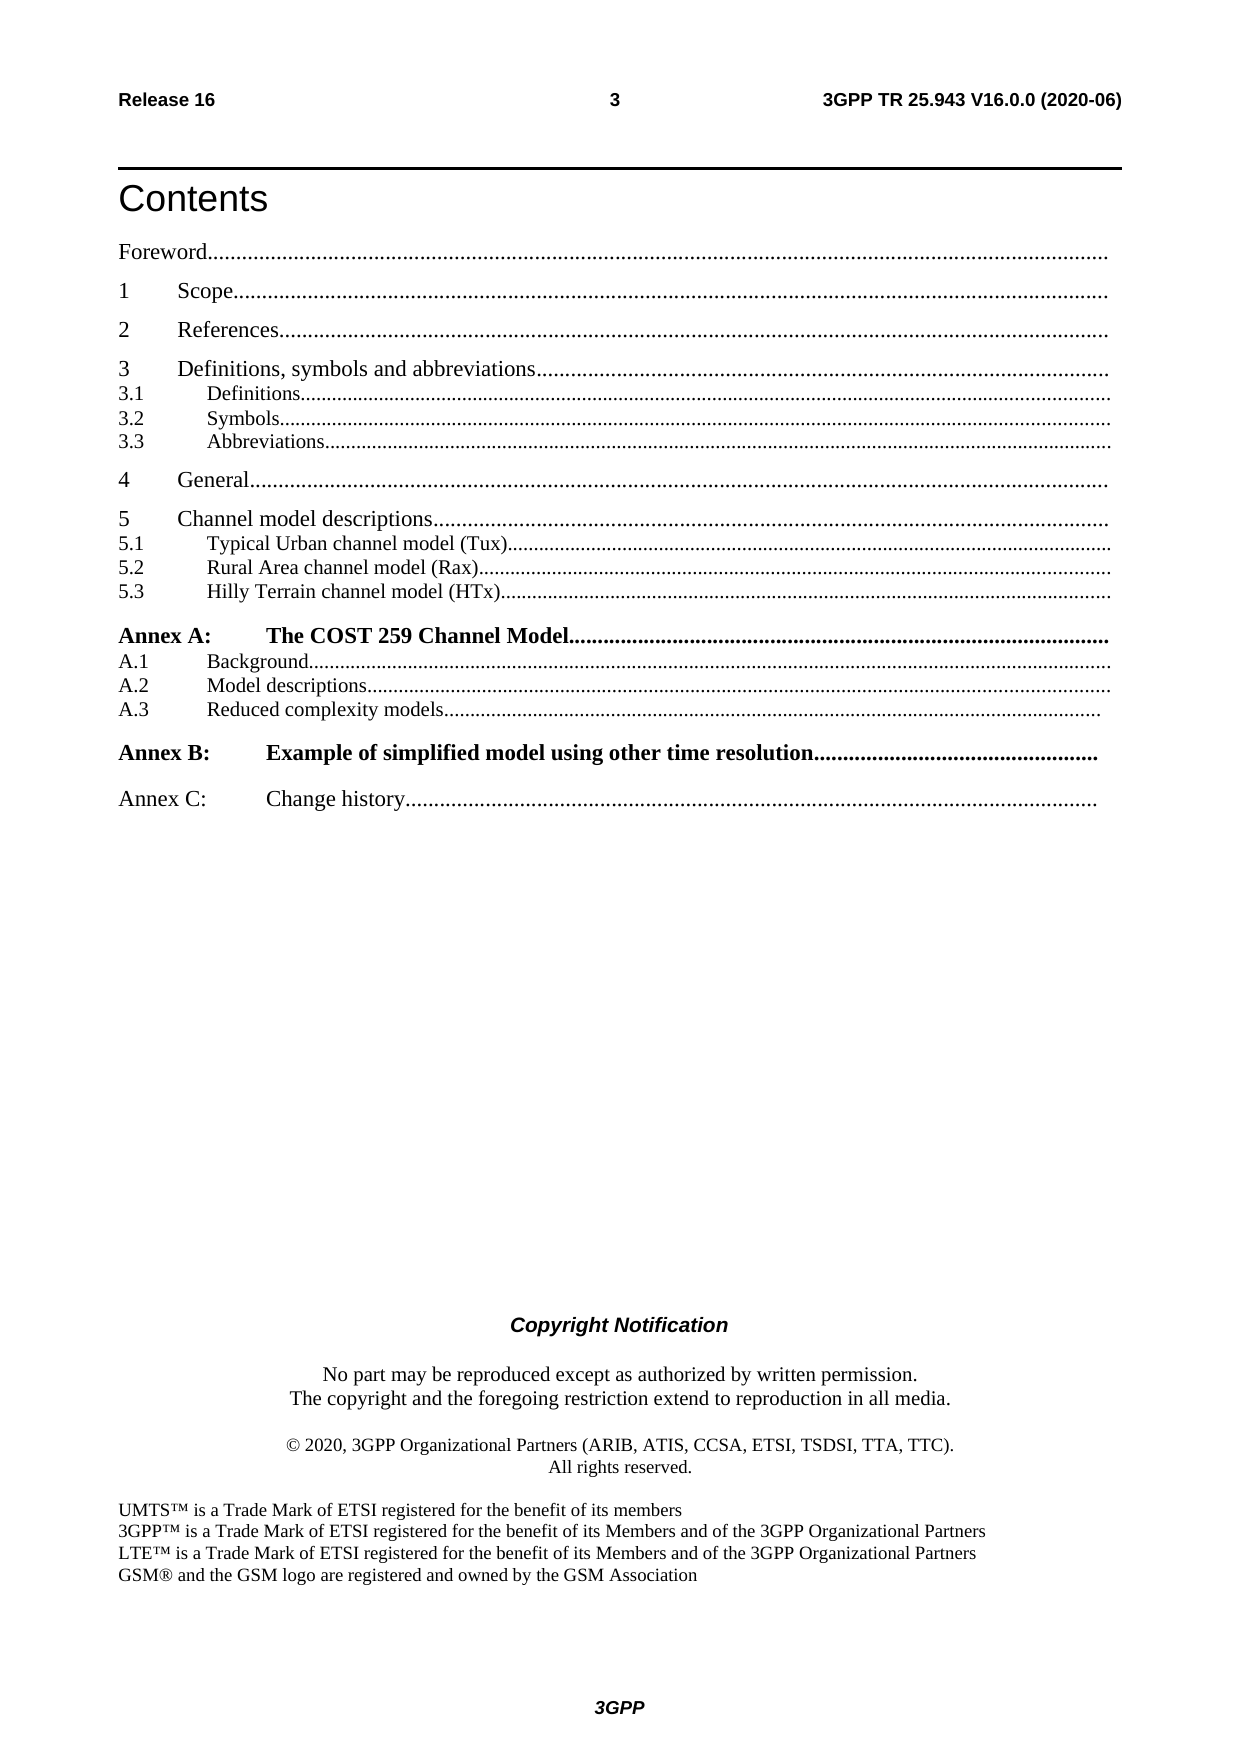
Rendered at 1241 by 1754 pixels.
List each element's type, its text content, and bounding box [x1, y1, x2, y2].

text Contents [118, 170, 1122, 220]
